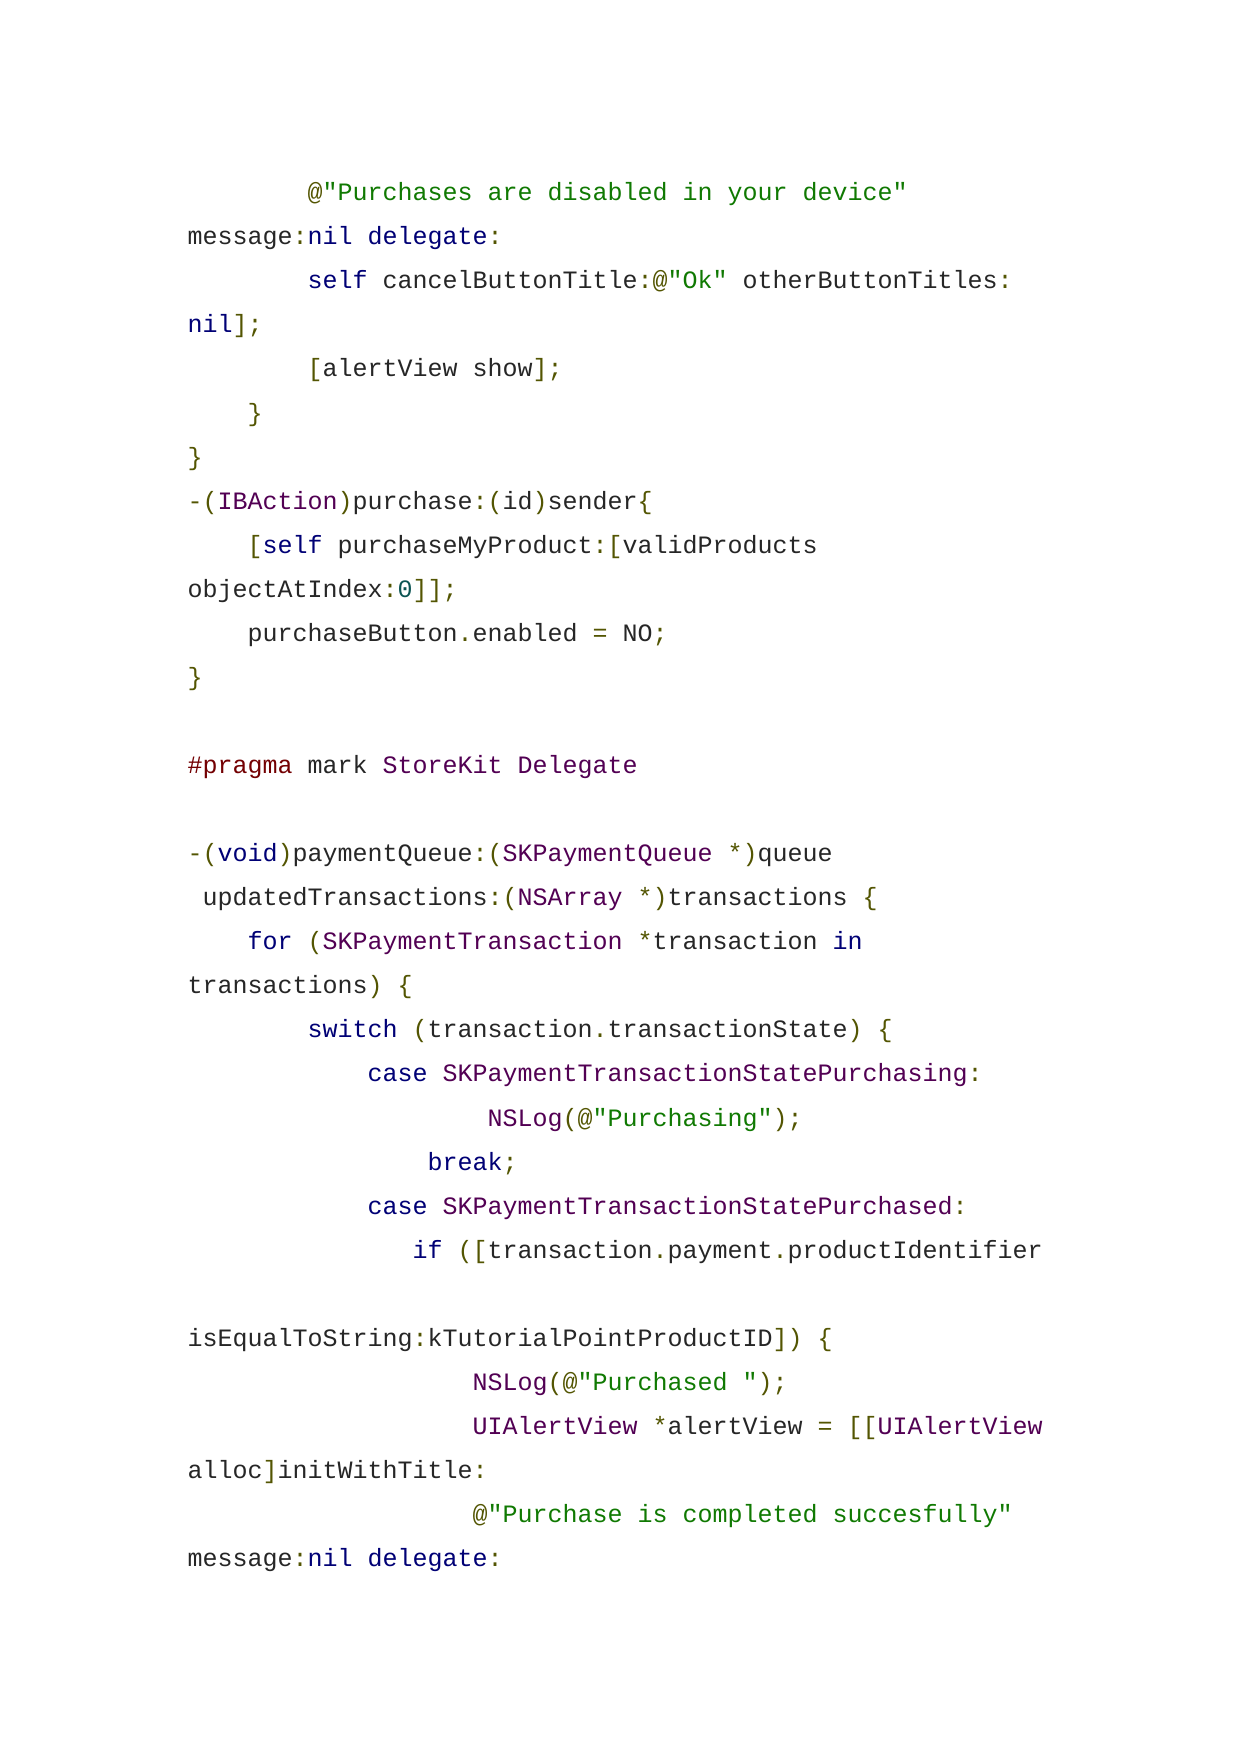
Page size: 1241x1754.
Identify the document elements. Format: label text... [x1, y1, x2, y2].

text self cancelButtonTitle:@"Ok" otherButtonTitles: nil]; [187, 260, 1053, 348]
text @"Purchase is completed succesfully" message:nil delegate: [187, 1494, 1053, 1582]
text for (SKPaymentTransaction *transaction in transactions) { [187, 921, 1053, 1009]
text @"Purchases are disabled in your device" message:nil delegate: [187, 172, 1053, 260]
text isEqualToString:kTutorialPointProductID]) { [187, 1273, 1053, 1362]
text } [187, 392, 1053, 436]
text NSLog(@"Purchased "); [187, 1362, 1053, 1406]
text -(IBAction)purchase:(id)sender{ [187, 480, 1053, 524]
text NSLog(@"Purchasing"); [187, 1097, 1053, 1141]
text updatedTransactions:(NSArray *)transactions { [187, 877, 1053, 921]
text case SKPaymentTransactionStatePurchased: [187, 1185, 1053, 1229]
text UIAlertView *alertView = [[UIAlertView alloc]initWithTitle: [187, 1406, 1053, 1494]
text [self purchaseMyProduct:[validProducts objectAtIndex:0]]; [187, 524, 1053, 613]
text break; [187, 1141, 1053, 1185]
text } [187, 657, 1053, 701]
text [alertView show]; [187, 348, 1053, 392]
text #pragma mark StoreKit Delegate [187, 745, 1053, 789]
text switch (transaction.transactionState) { [187, 1009, 1053, 1053]
text purchaseButton.enabled = NO; [187, 613, 1053, 657]
text -(void)paymentQueue:(SKPaymentQueue *)queue [187, 833, 1053, 877]
text } [187, 436, 1053, 480]
text case SKPaymentTransactionStatePurchasing: [187, 1053, 1053, 1097]
text if ([transaction.payment.productIdentifier [187, 1229, 1053, 1273]
